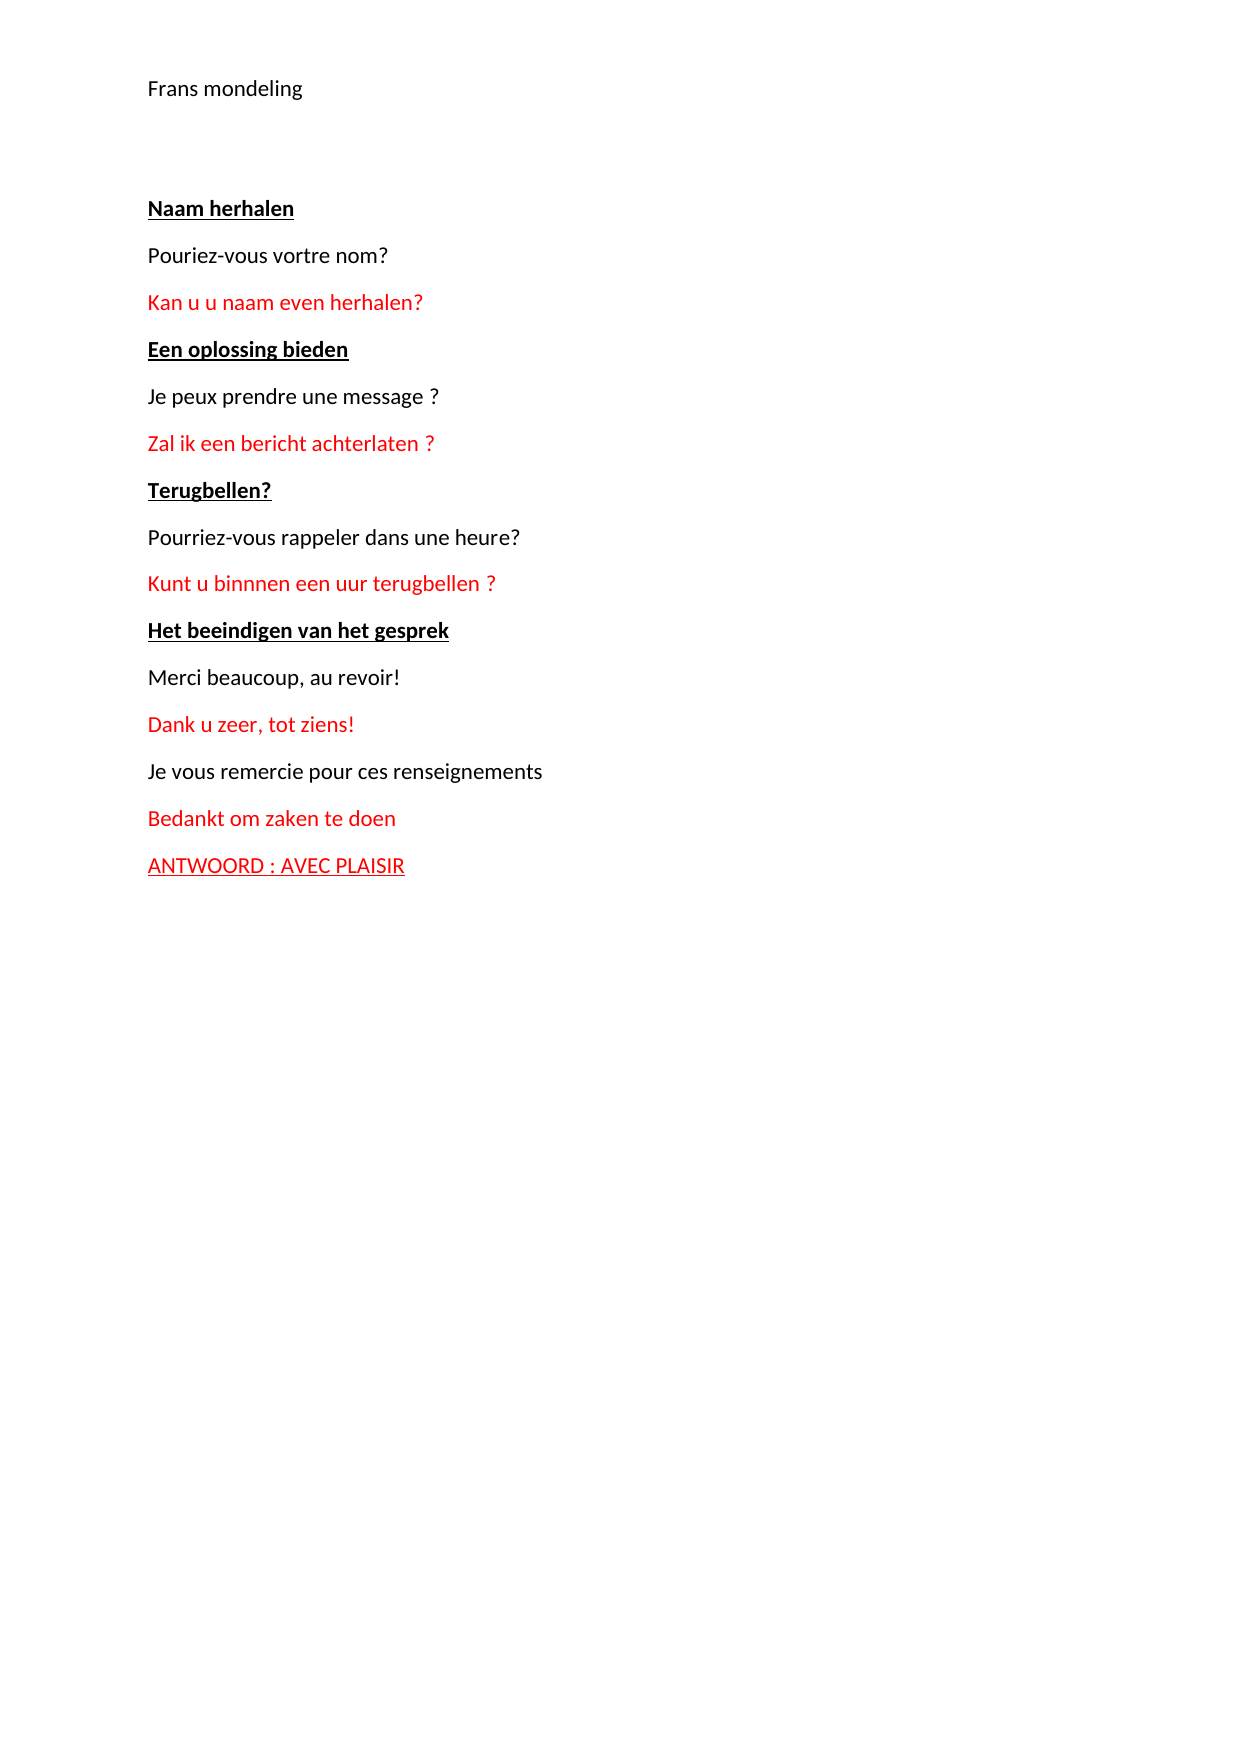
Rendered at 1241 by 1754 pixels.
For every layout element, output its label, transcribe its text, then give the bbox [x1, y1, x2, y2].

text Je peux prendre une message ? [148, 382, 1093, 410]
text Kan u u naam even herhalen? [148, 288, 1093, 316]
text Merci beaucoup, au revoir! [148, 663, 1093, 691]
text Naam herhalen [148, 194, 1093, 222]
text ANTWOORD : AVEC PLAISIR [148, 851, 1093, 879]
text Pourriez-vous rappeler dans une heure? [148, 523, 1093, 551]
text Dank u zeer, tot ziens! [148, 710, 1093, 738]
text Bedankt om zaken te doen [148, 804, 1093, 832]
text Een oplossing bieden [148, 335, 1093, 363]
text Je vous remercie pour ces renseignements [148, 757, 1093, 785]
text Pouriez-vous vortre nom? [148, 241, 1093, 269]
text Terugbellen? [148, 476, 1093, 504]
text Kunt u binnnen een uur terugbellen ? [148, 569, 1093, 597]
text Het beeindigen van het gesprek [148, 616, 1093, 644]
text Zal ik een bericht achterlaten ? [148, 429, 1093, 457]
